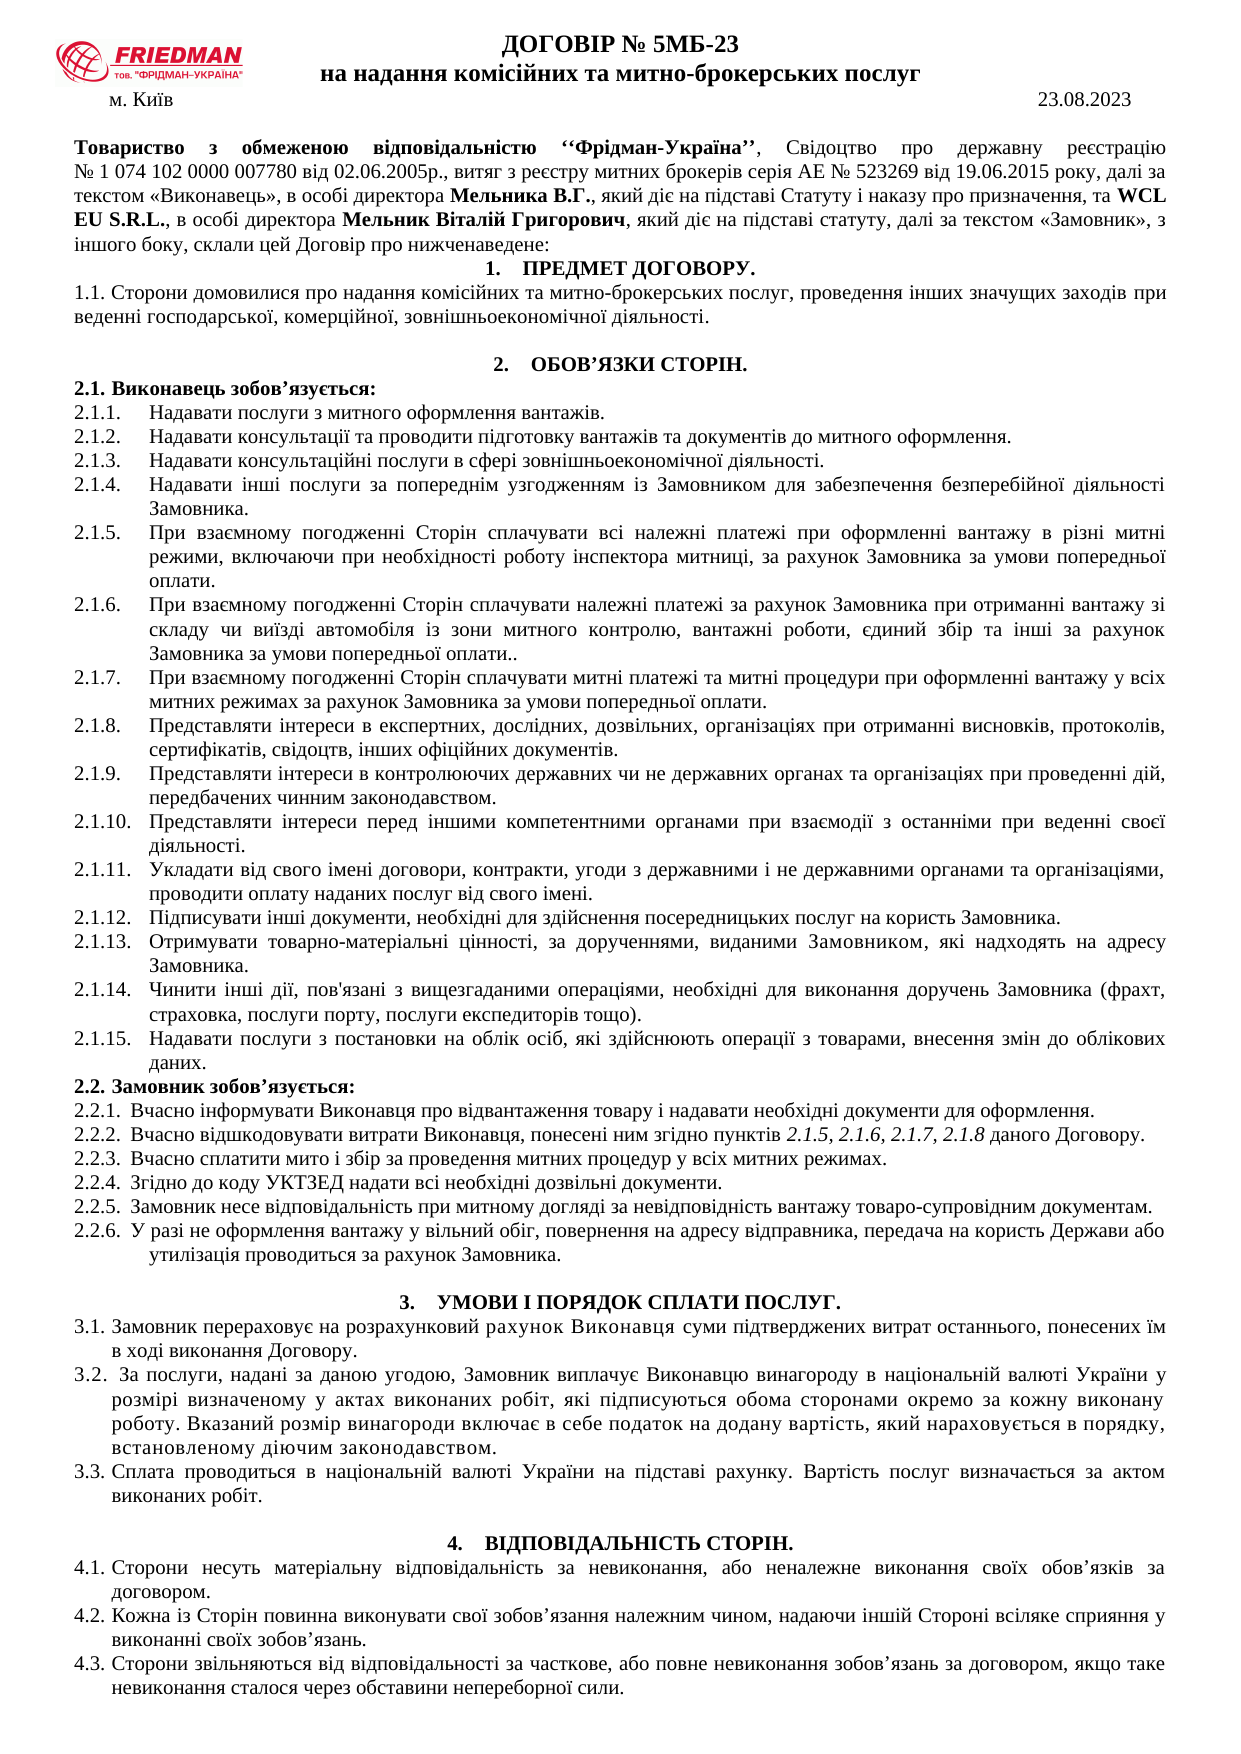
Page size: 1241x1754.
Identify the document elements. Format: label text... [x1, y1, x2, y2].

list Надавати послуги з митного оформлення вантажів. [74, 400, 1167, 424]
list Надавати інші послуги за попереднім узгодженням із Замовником для забезпечення безперебійної діяльності Замовника. [74, 472, 1167, 520]
list Замовник перераховує на розрахунковий рахунок Виконавця суми підтверджених витрат останнього, понесених їм в ході виконання Договору. [74, 1314, 1167, 1362]
list За послуги, надані за даною угодою, Замовник виплачує Виконавцю винагороду в національній валюті України у розмірі визначеному у актах виконаних робіт, які підписуються обома сторонами окремо за кожну виконану роботу. Вказаний розмір винагороди включає в себе податок на додану вартість, який нараховується в порядку, встановленому діючим законодавством. [74, 1362, 1167, 1459]
list Представляти інтереси перед іншими компетентними органами при взаємодії з останніми при веденні своєї діяльності. [74, 809, 1167, 857]
list Чинити інші дії, пов'язані з вищезгаданими операціями, необхідні для виконання доручень Замовника (фрахт, страховка, послуги порту, послуги експедиторів тощо). [74, 977, 1167, 1026]
list Укладати від свого імені договори, контракти, угоди з державними і не державними органами та організаціями, проводити оплату наданих послуг від свого імені. [74, 857, 1167, 905]
list Сплата проводиться в національній валюті України на підставі рахунку. Вартість послуг визначається за актом виконаних робіт. [74, 1459, 1167, 1507]
text м. Київ 23.08.2023 [74, 87, 1167, 111]
list При взаємному погодженні Сторін сплачувати всі належні платежі при оформленні вантажу в різні митні режими, включаючи при необхідності роботу інспектора митниці, за рахунок Замовника за умови попередньої оплати. [74, 520, 1167, 592]
list Отримувати товарно-матеріальні цінності, за дорученнями, виданими Замовником, які надходять на адресу Замовника. [74, 929, 1167, 977]
text на надання комісійних та митно-брокерських послуг [243, 58, 1167, 87]
picture [55, 39, 243, 87]
list У разі не оформлення вантажу у вільний обіг, повернення на адресу відправника, передача на користь Держави або утилізація проводиться за рахунок Замовника. [74, 1218, 1167, 1266]
list Сторони несуть матеріальну відповідальність за невиконання, або неналежне виконання своїх обов’язків за договором. [74, 1555, 1167, 1603]
list Замовник несе відповідальність при митному догляді за невідповідність вантажу товаро-супровідним документам. [74, 1194, 1167, 1218]
list Надавати консультаційні послуги в сфері зовнішньоекономічної діяльності. [74, 448, 1167, 472]
list Сторони звільняються від відповідальності за часткове, або повне невиконання зобов’язань за договором, якщо таке невиконання сталося через обставини непереборної сили. [74, 1651, 1167, 1699]
list ПРЕДМЕТ ДОГОВОРУ. [74, 256, 1167, 279]
list Виконавець зобов’язується: [74, 376, 1167, 400]
list Вчасно відшкодовувати витрати Виконавця, понесені ним згідно пунктів 2.1.5, 2.1.6, 2.1.7, 2.1.8 даного Договору. [74, 1122, 1167, 1146]
list Підписувати інші документи, необхідні для здійснення посередницьких послуг на користь Замовника. [74, 905, 1167, 929]
list Представляти інтереси в експертних, дослідних, дозвільних, організаціях при отриманні висновків, протоколів, сертифікатів, свідоцтв, інших офіційних документів. [74, 713, 1167, 761]
text Товариство з обмеженою відповідальністю ‘‘Фрідман-Україна’’, Свідоцтво про державну реєстрацію № 1 074 102 0000 007780 від 02.06.2005р., витяг з реєстру митних брокерів серія АЕ № 523269 від 19.06.2015 року, далі за текстом «Виконавець», в особі директора Мельника В.Г., який діє на підставі Статуту і наказу про призначення, та WCL EU S.R.L., в особі директора Мельник Віталій Григорович, який діє на підставі статуту, далі за текстом «Замовник», з іншого боку, склали цей Договір про нижченаведене: [74, 135, 1167, 256]
list Кожна із Сторін повинна виконувати свої зобов’язання належним чином, надаючи іншій Стороні всіляке сприяння у виконанні своїх зобов’язань. [74, 1603, 1167, 1651]
list ВІДПОВІДАЛЬНІСТЬ СТОРІН. [74, 1531, 1167, 1555]
list При взаємному погодженні Сторін сплачувати митні платежі та митні процедури при оформленні вантажу у всіх митних режимах за рахунок Замовника за умови попередньої оплати. [74, 664, 1167, 713]
list Представляти інтереси в контролюючих державних чи не державних органах та організаціях при проведенні дій, передбачених чинним законодавством. [74, 761, 1167, 809]
list Згідно до коду УКТЗЕД надати всі необхідні дозвільні документи. [74, 1170, 1167, 1194]
list При взаємному погодженні Сторін сплачувати належні платежі за рахунок Замовника при отриманні вантажу зі складу чи виїзді автомобіля із зони митного контролю, вантажні роботи, єдиний збір та інші за рахунок Замовника за умови попередньої оплати.. [74, 592, 1167, 664]
text 1.1. Сторони домовилися про надання комісійних та митно-брокерських послуг, проведення інших значущих заходів при веденні господарської, комерційної, зовнішньоекономічної діяльності. [74, 279, 1167, 328]
text ДОГОВІР № 5МБ-23 [74, 29, 1167, 58]
list Надавати послуги з постановки на облік осiб, якi здiйснюють операцiї з товарами, внесення змін до облікових даних. [74, 1026, 1167, 1074]
list Вчасно інформувати Виконавця про відвантаження товару і надавати необхідні документи для оформлення. [74, 1098, 1167, 1122]
list УМОВИ І ПОРЯДОК СПЛАТИ ПОСЛУГ. [74, 1290, 1167, 1314]
list Замовник зобов’язується: [74, 1074, 1167, 1098]
list Надавати консультації та проводити підготовку вантажів та документів до митного оформлення. [74, 424, 1167, 448]
list Вчасно сплатити мито і збір за проведення митних процедур у всіх митних режимах. [74, 1146, 1167, 1170]
list ОБОВ’ЯЗКИ СТОРІН. [74, 352, 1167, 376]
